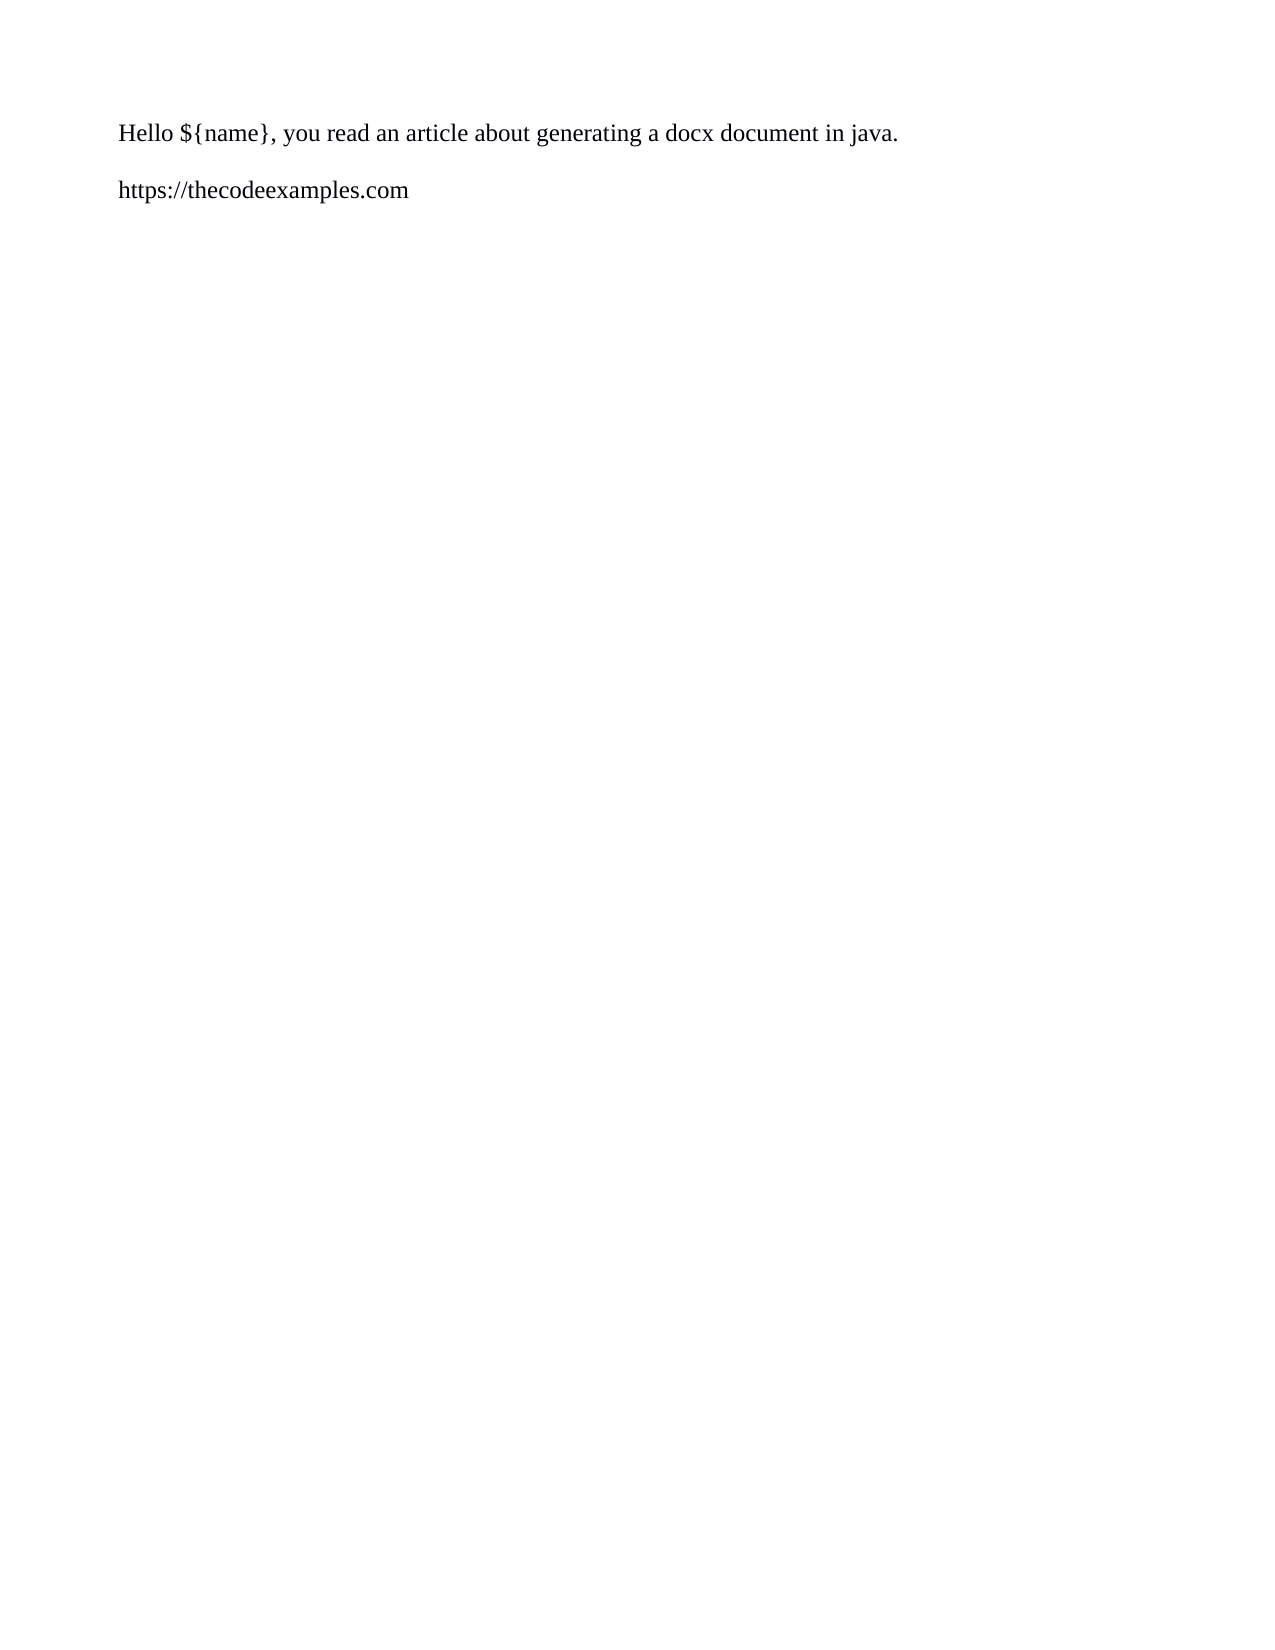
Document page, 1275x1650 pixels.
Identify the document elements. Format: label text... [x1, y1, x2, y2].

text https://thecodeexamples.com [118, 176, 1157, 204]
text Hello ${name}, you read an article about generating a docx document in java. [118, 118, 1157, 147]
